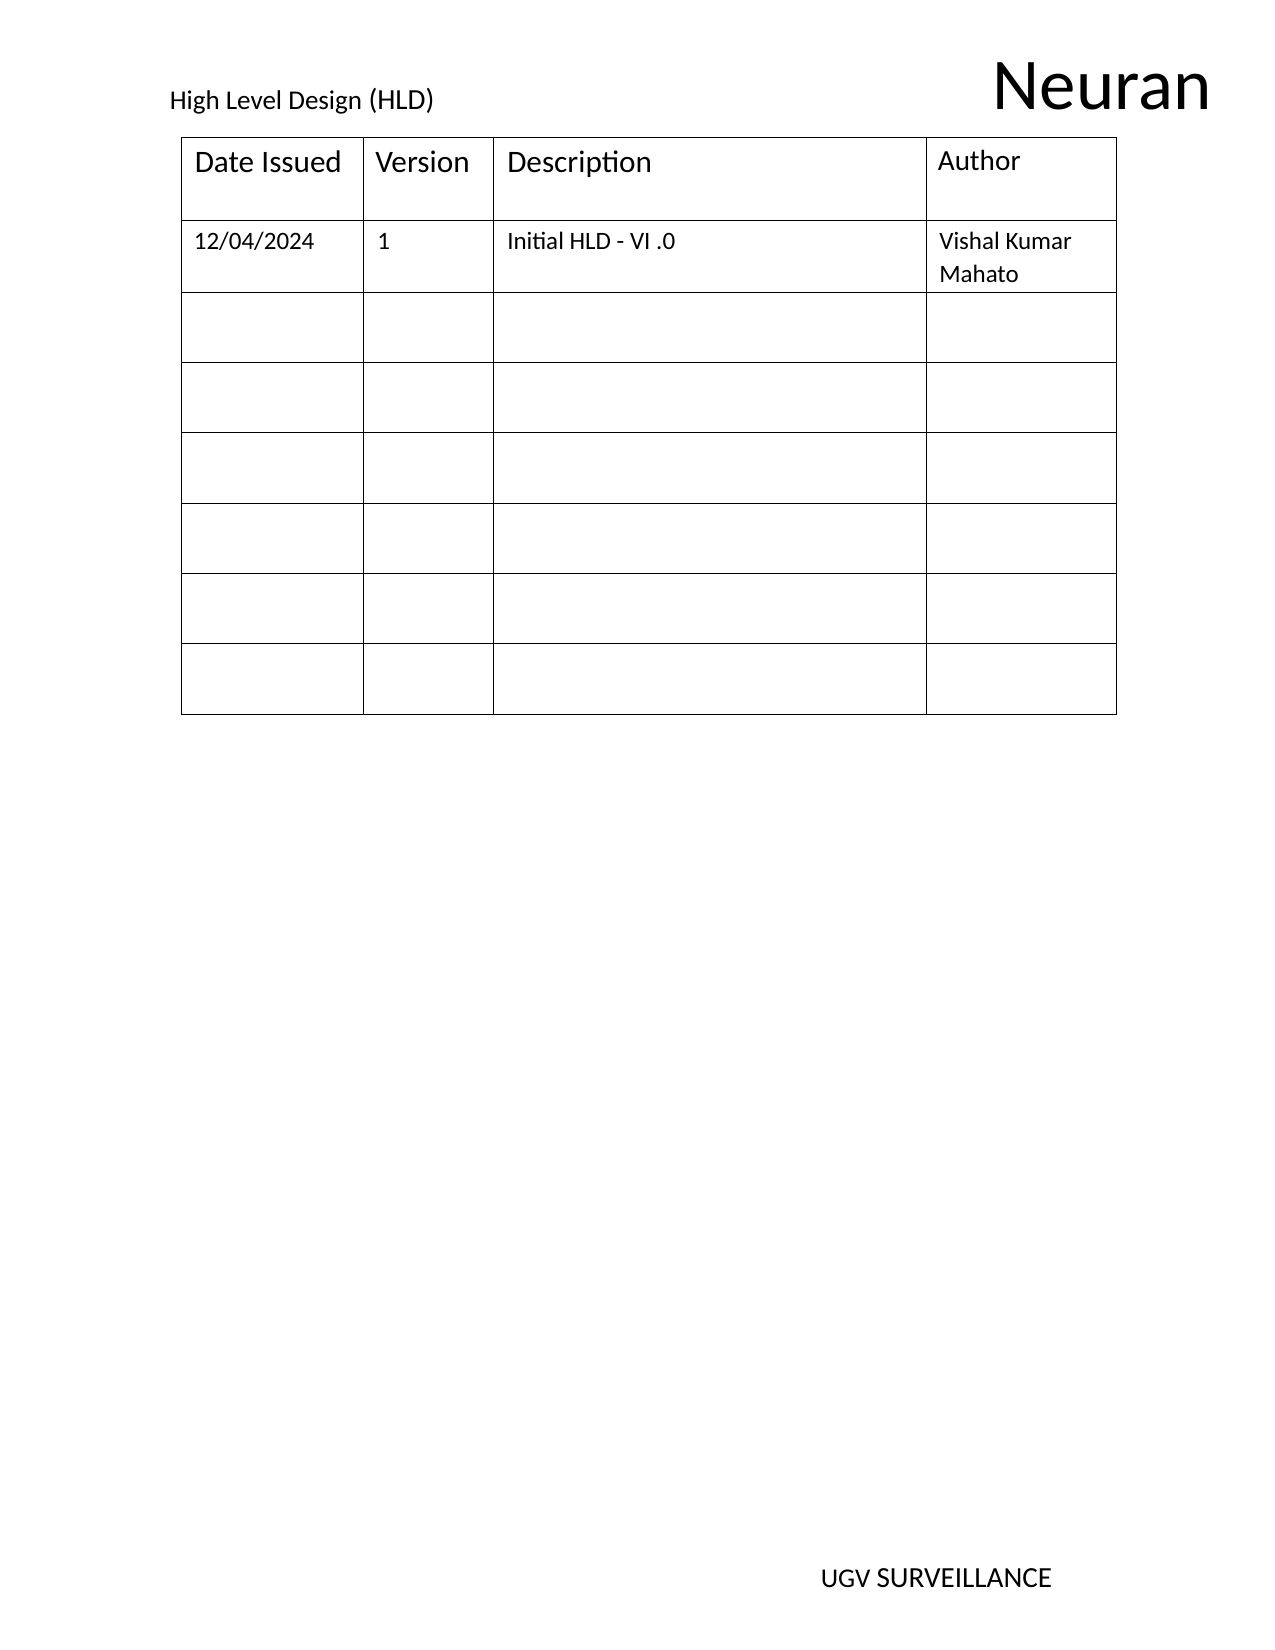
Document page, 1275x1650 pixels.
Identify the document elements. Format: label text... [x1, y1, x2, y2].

table_header Author [927, 138, 1116, 220]
table_cell [494, 363, 926, 432]
table_cell 1 [364, 221, 493, 291]
table_cell [927, 433, 1116, 502]
table_header Description [494, 138, 926, 220]
table_cell [494, 574, 926, 643]
table_cell [927, 644, 1116, 713]
table_cell 12/04/2024 [182, 221, 363, 291]
table_header Date Issued [182, 138, 363, 220]
table_cell [182, 574, 363, 643]
table_cell [927, 574, 1116, 643]
table_cell [494, 293, 926, 362]
table_cell [182, 504, 363, 573]
table_cell Vishal Kumar Mahato [927, 221, 1116, 291]
table_cell [364, 363, 493, 432]
table_cell [182, 644, 363, 713]
table_cell [182, 433, 363, 502]
table_cell [364, 433, 493, 502]
table_cell [927, 504, 1116, 573]
table_cell [494, 644, 926, 713]
table_cell [364, 504, 493, 573]
table_cell [182, 363, 363, 432]
table_cell [182, 293, 363, 362]
table_cell [364, 574, 493, 643]
table_cell [494, 433, 926, 502]
table_cell [494, 504, 926, 573]
table_cell [364, 644, 493, 713]
table_cell [364, 293, 493, 362]
table_header Version [364, 138, 493, 220]
table_cell [927, 293, 1116, 362]
table_cell [927, 363, 1116, 432]
table_cell Initial HLD - VI .0 [494, 221, 926, 291]
